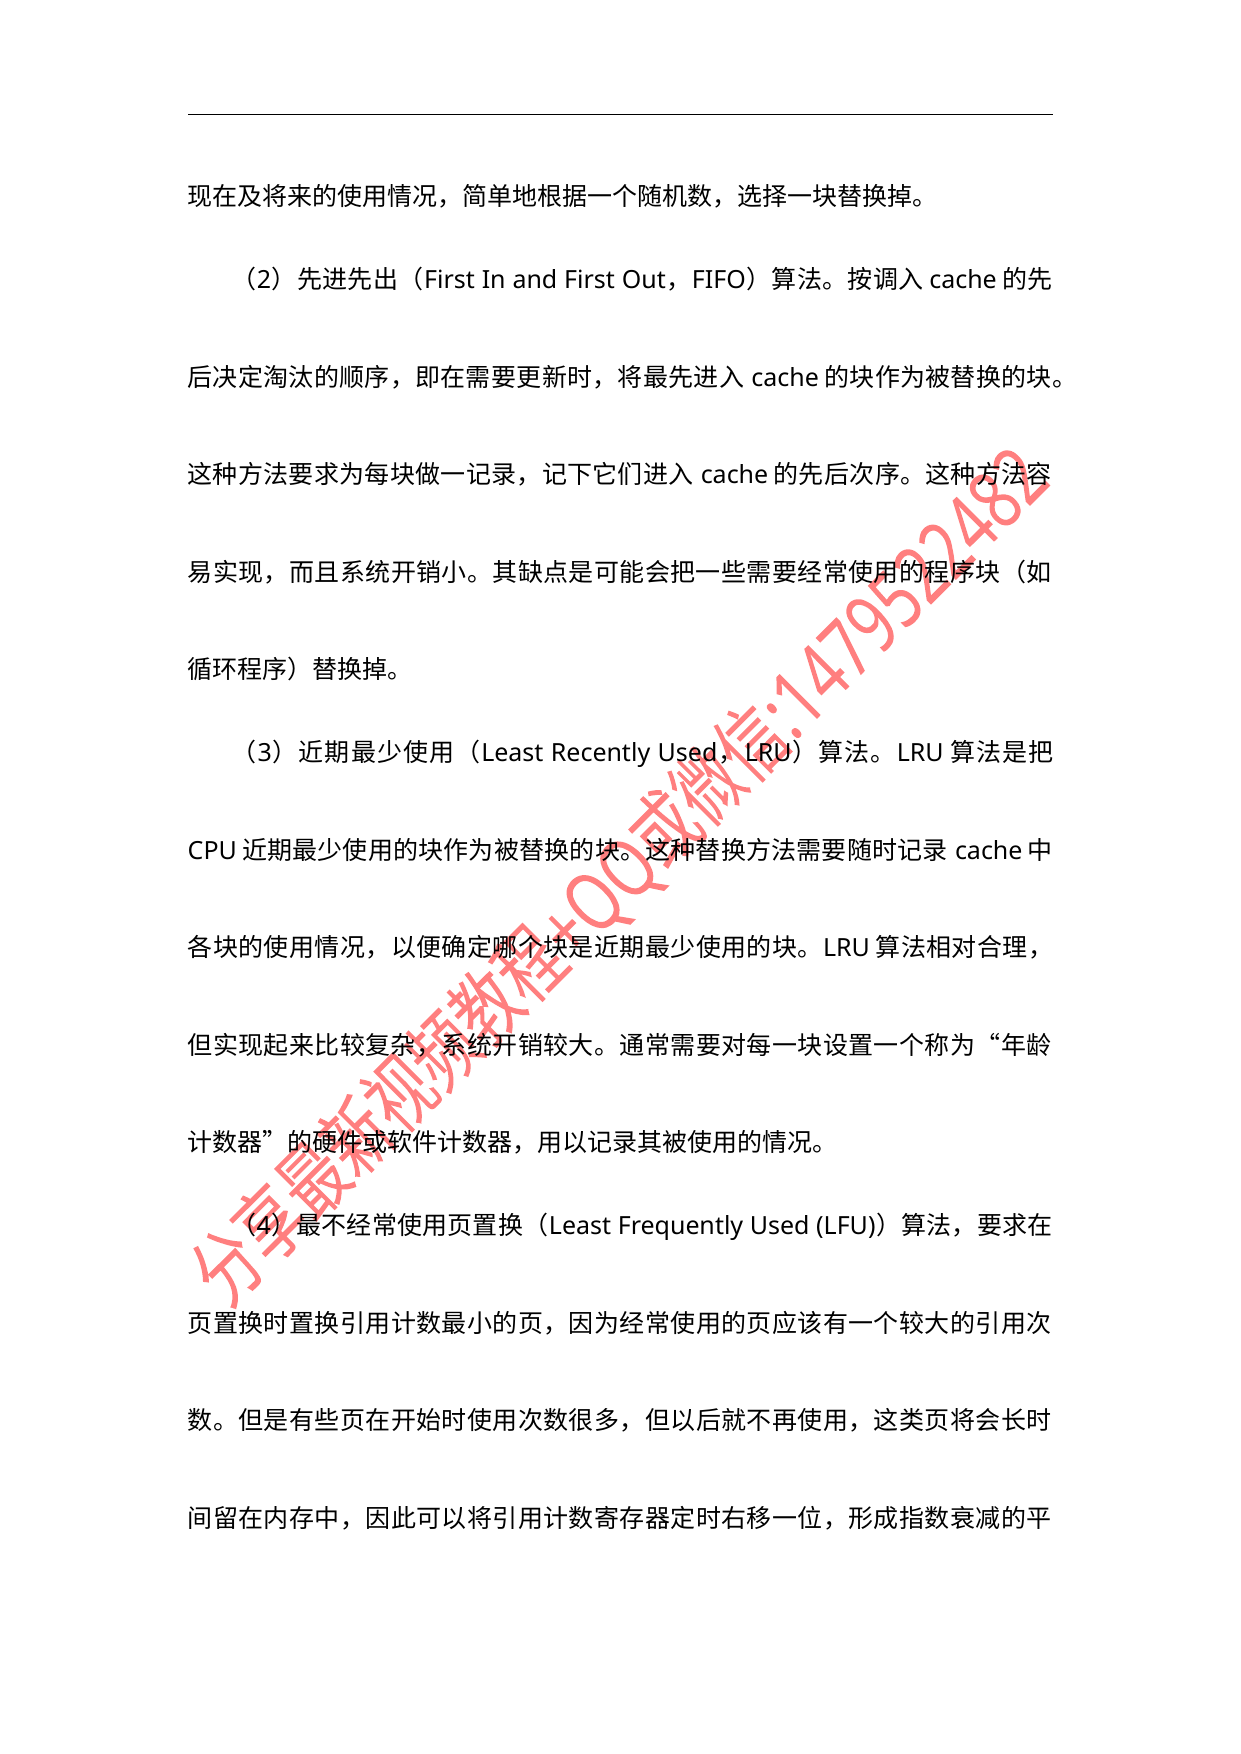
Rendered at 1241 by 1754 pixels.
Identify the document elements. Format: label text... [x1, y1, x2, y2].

text （2）先进先出（First In and First Out，FIFO）算法。按调入cache的先后决定淘汰的顺序，即在需要更新时，将最先进入cache的块作为被替换的块。这种方法要求为每块做一记录，记下它们进入cache的先后次序。这种方法容易实现，而且系统开销小。其缺点是可能会把一些需要经常使用的程序块（如循环程序）替换掉。 [187, 245, 1053, 700]
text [187, 162, 1053, 227]
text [187, 1191, 1053, 1549]
text （3）近期最少使用（Least Recently Used，LRU）算法。LRU算法是把CPU近期最少使用的块作为被替换的块。这种替换方法需要随时记录cache中各块的使用情况，以便确定哪个块是近期最少使用的块。LRU算法相对合理，但实现起来比较复杂，系统开销较大。通常需要对每一块设置一个称为“年龄计数器”的硬件或软件计数器，用以记录其被使用的情况。 [187, 718, 1053, 1173]
